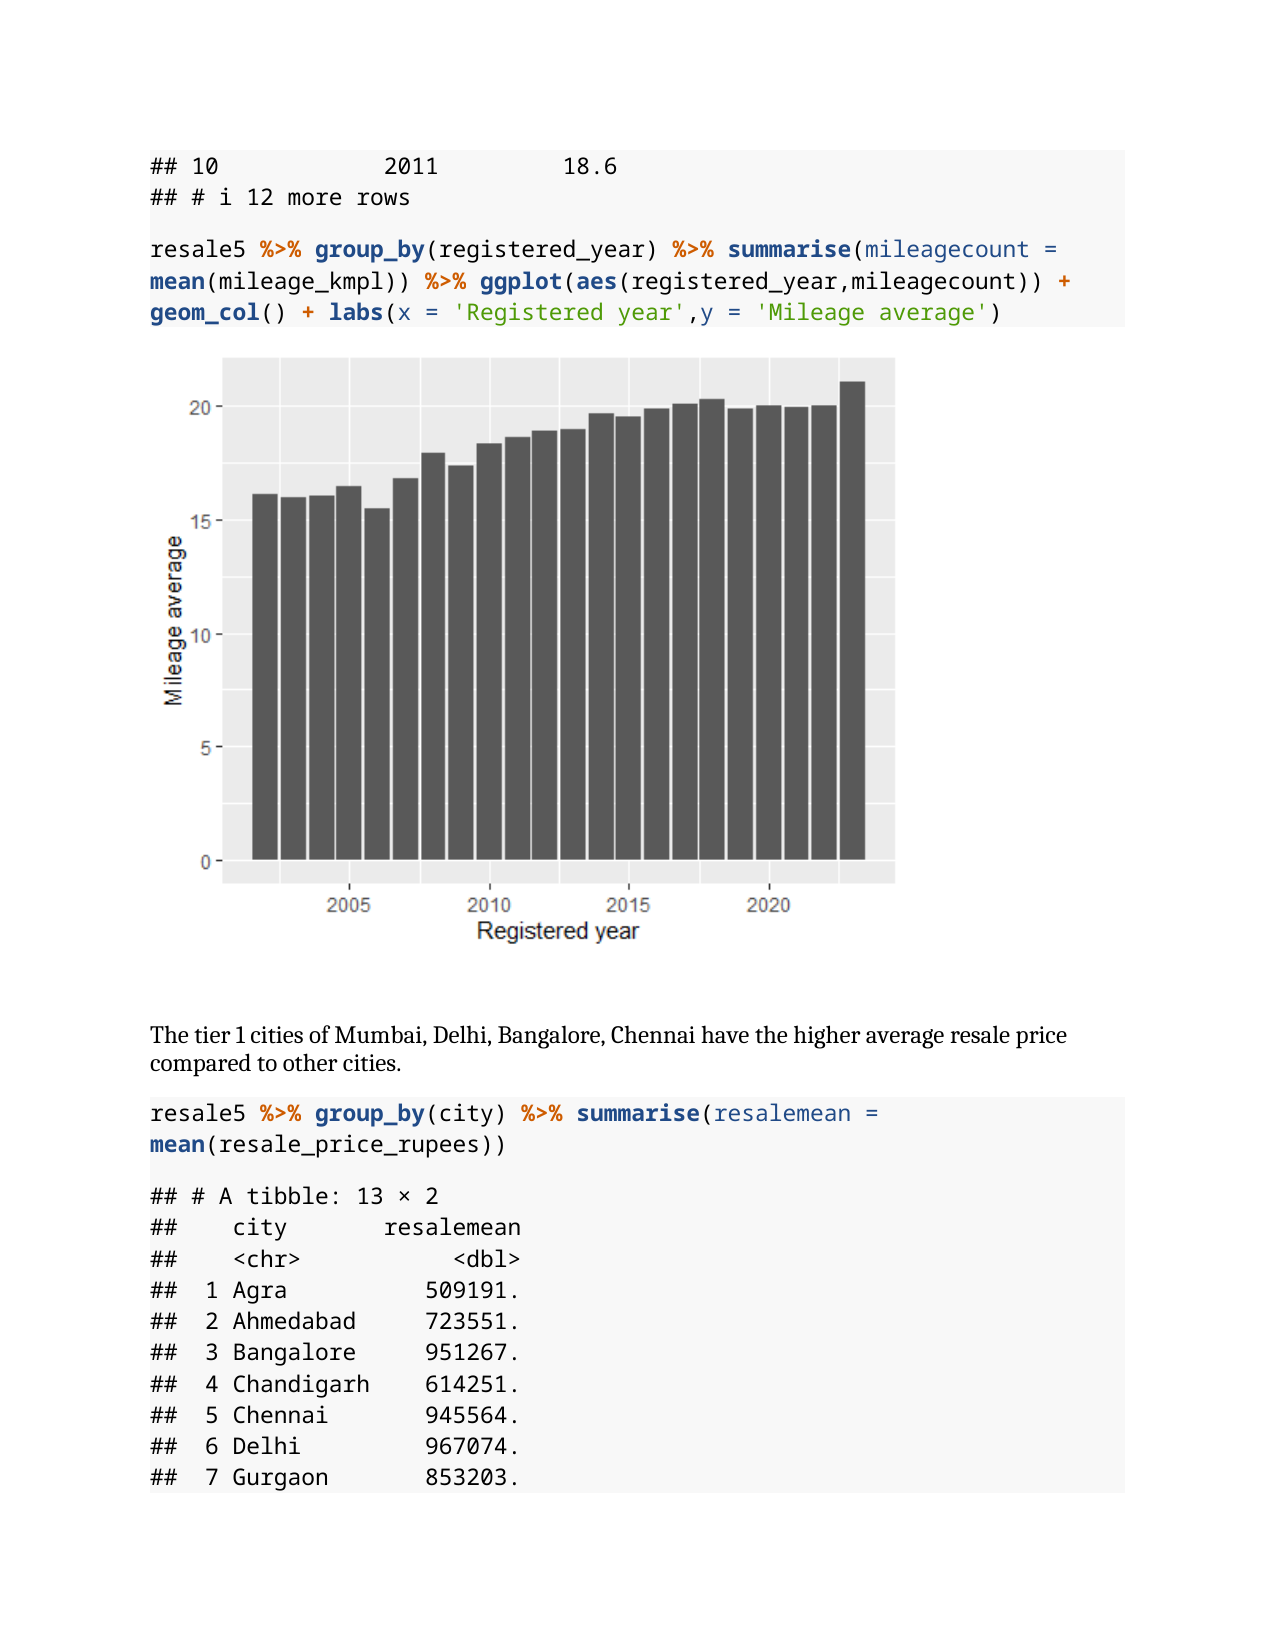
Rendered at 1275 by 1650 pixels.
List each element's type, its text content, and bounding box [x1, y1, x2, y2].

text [150, 150, 1125, 212]
text resale5 %>% group_by(registered_year) %>% summarise(mileagecount = mean(mileage_kmpl)) %>% ggplot(aes(registered_year,mileagecount)) + geom_col() + labs(x = 'Registered year',y = 'Mileage average') [150, 233, 1125, 327]
picture [150, 347, 908, 955]
text resale5 %>% group_by(city) %>% summarise(resalemean = mean(resale_price_rupees)) [507, 1097, 1125, 1159]
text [150, 1180, 1125, 1493]
text The tier 1 cities of Mumbai, Delhi, Bangalore, Chennai have the higher average resale price compared to other cities. [150, 1021, 1125, 1078]
